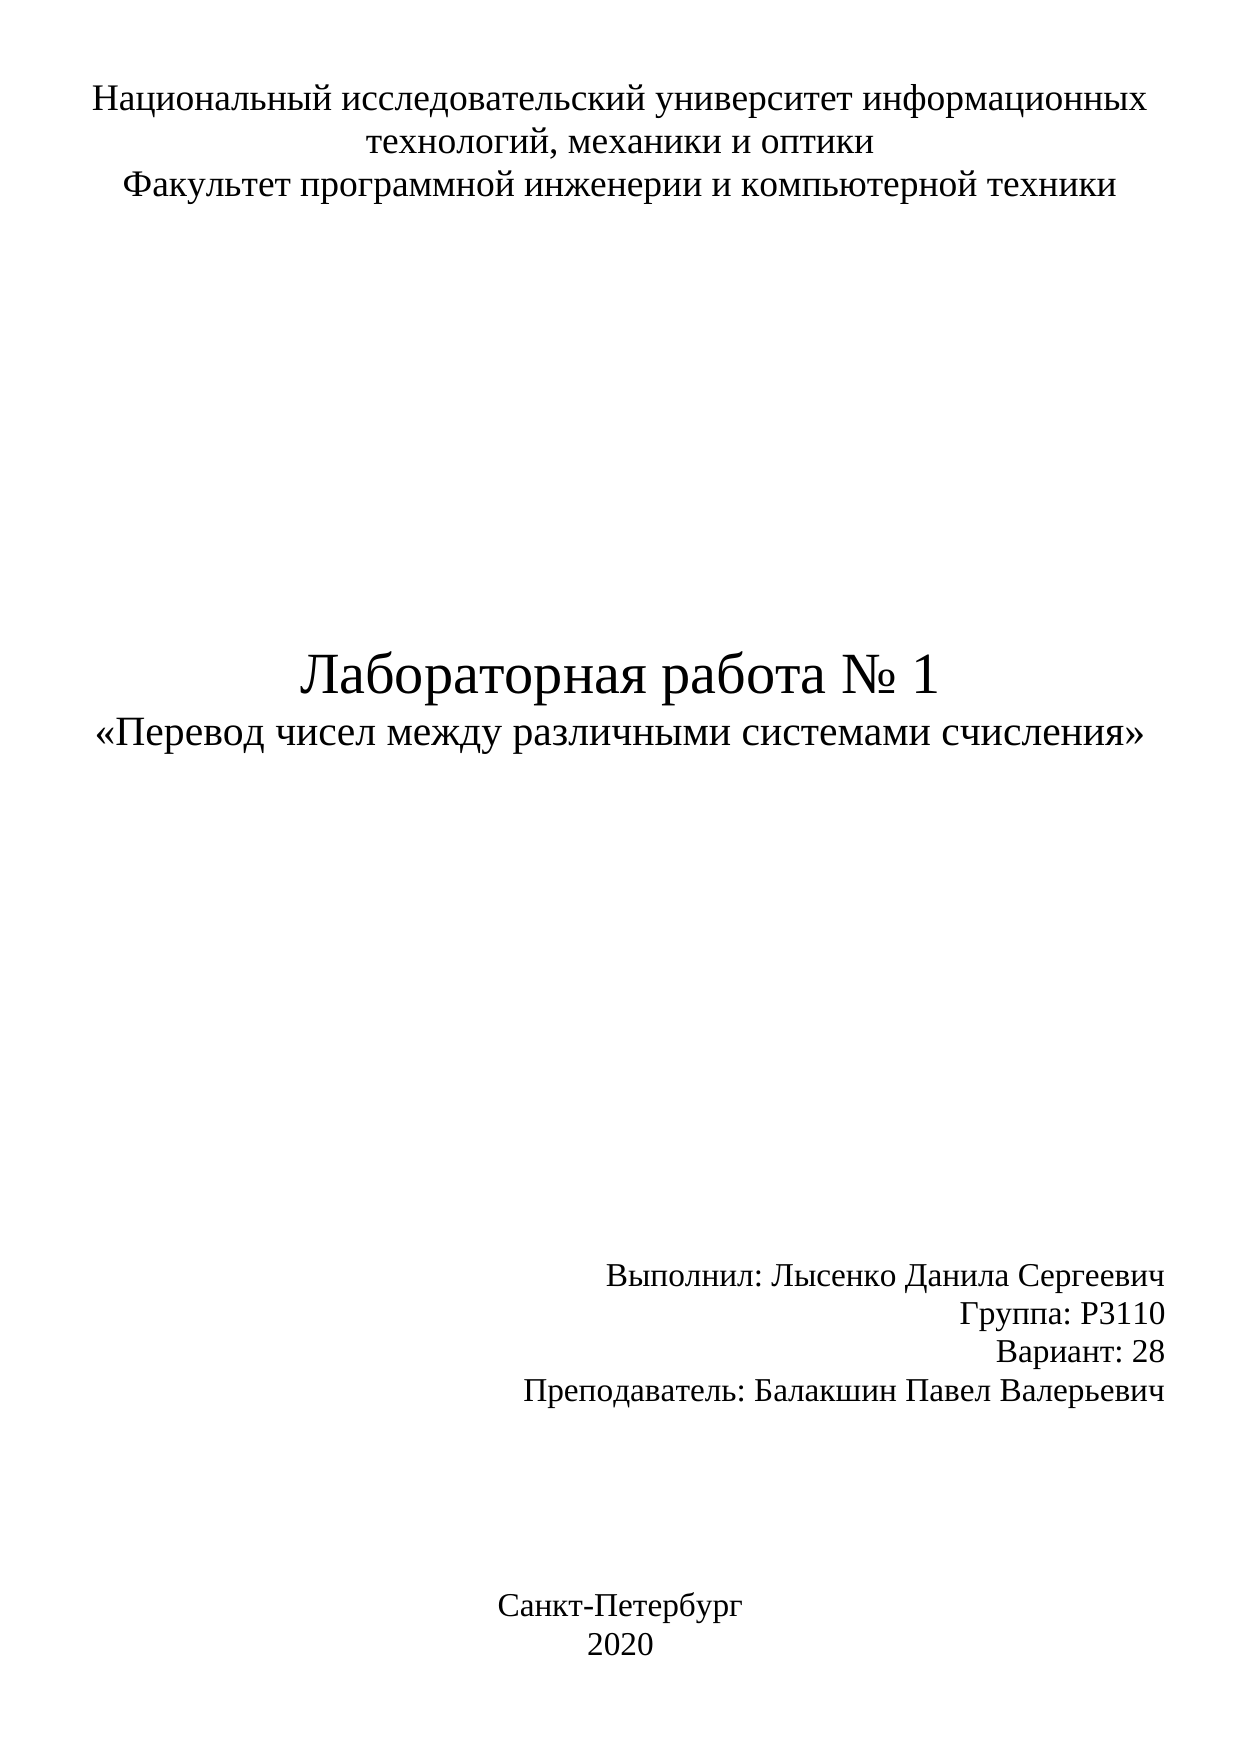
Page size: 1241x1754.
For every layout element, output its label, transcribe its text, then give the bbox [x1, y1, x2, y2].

text Санкт-Петербург 2020 [75, 1586, 1165, 1662]
text Лабораторная работа № 1 «Перевод чисел между различными системами счисления» [75, 639, 1165, 754]
text Преподаватель: Балакшин Павел Валерьевич [75, 1370, 1165, 1408]
text Выполнил: Лысенко Данила Сергеевич Группа: P3110 Вариант: 28 [75, 1255, 1165, 1370]
text Национальный исследовательский университет информационных технологий, механики и оптики Факультет программной инженерии и компьютерной техники [75, 75, 1165, 204]
